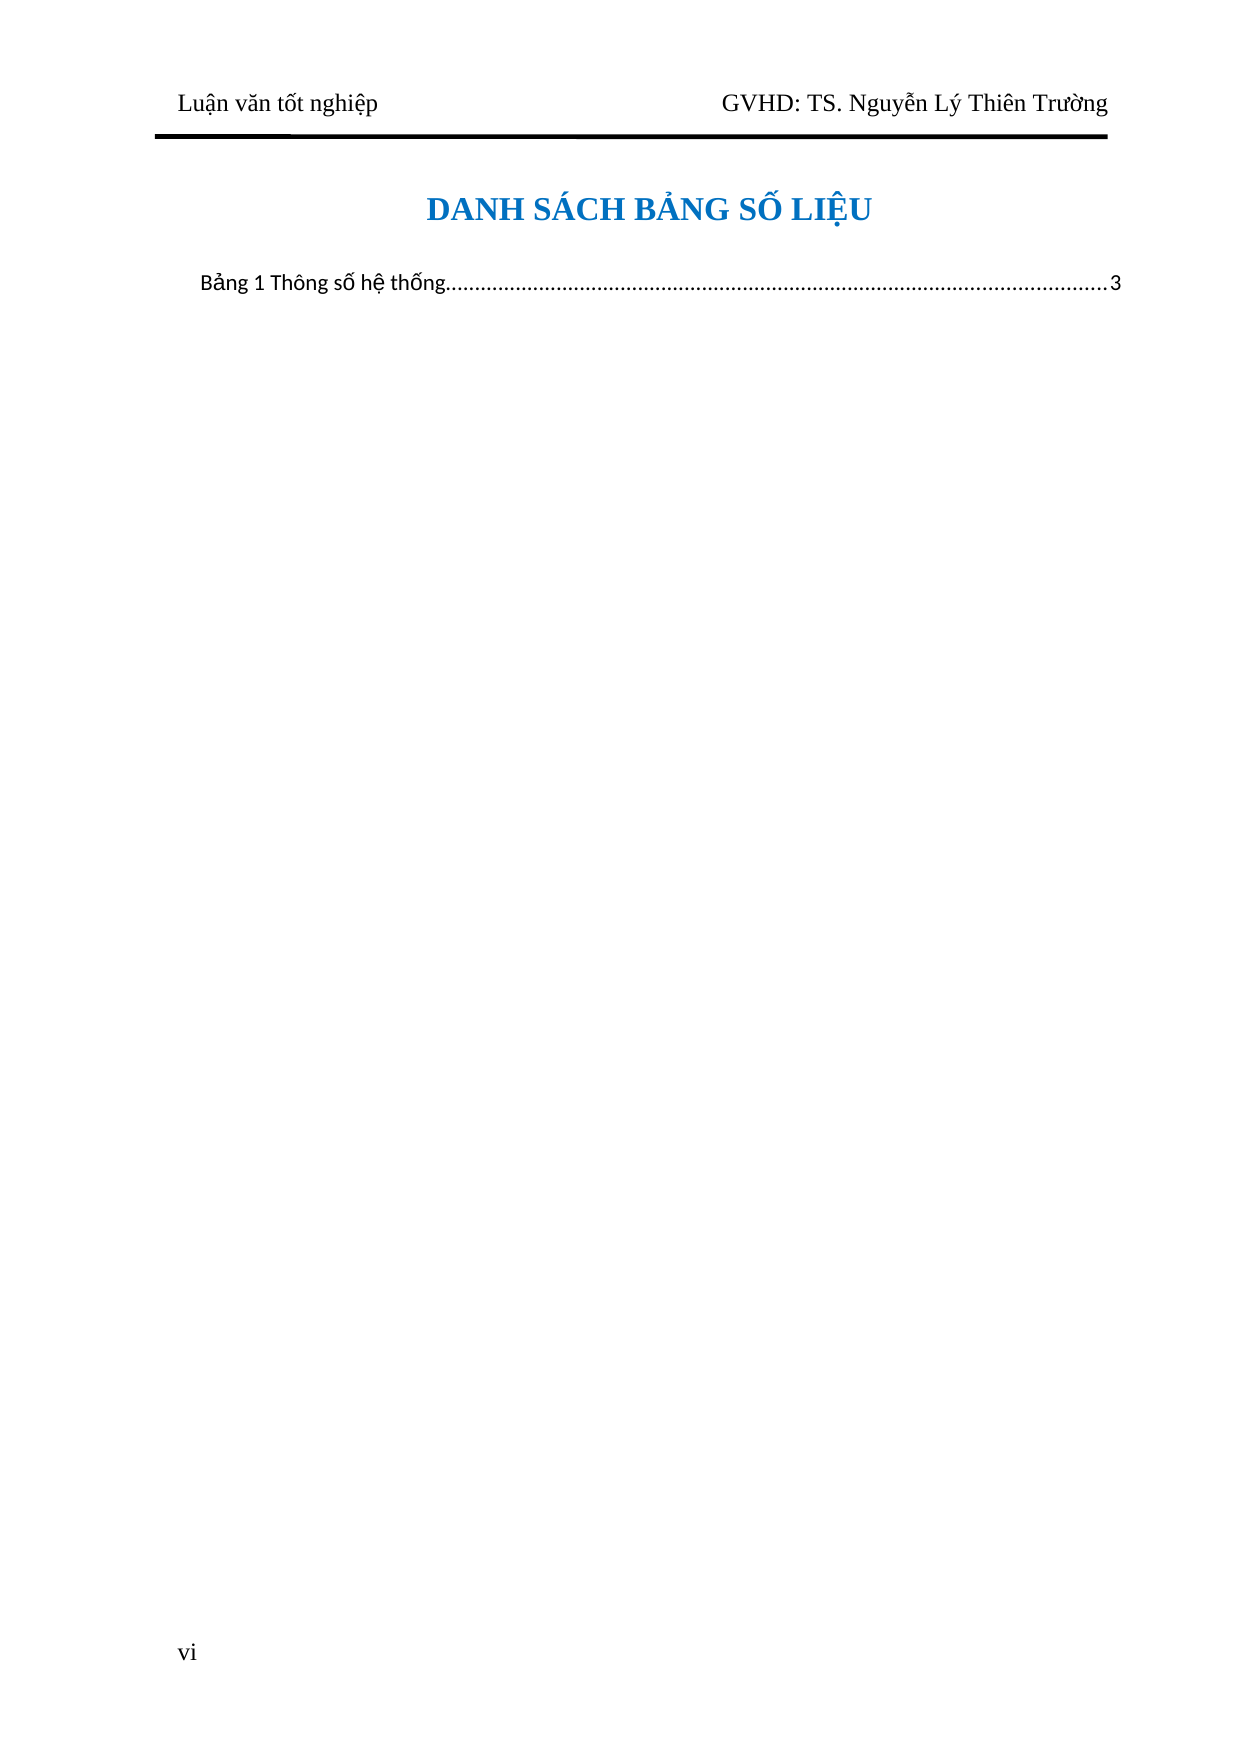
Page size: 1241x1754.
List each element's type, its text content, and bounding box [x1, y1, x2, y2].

text DANH SÁCH BẢNG SỐ LIỆU [177, 190, 1122, 228]
text Bảng 1 Thông số hệ thống 3 [200, 268, 1122, 296]
